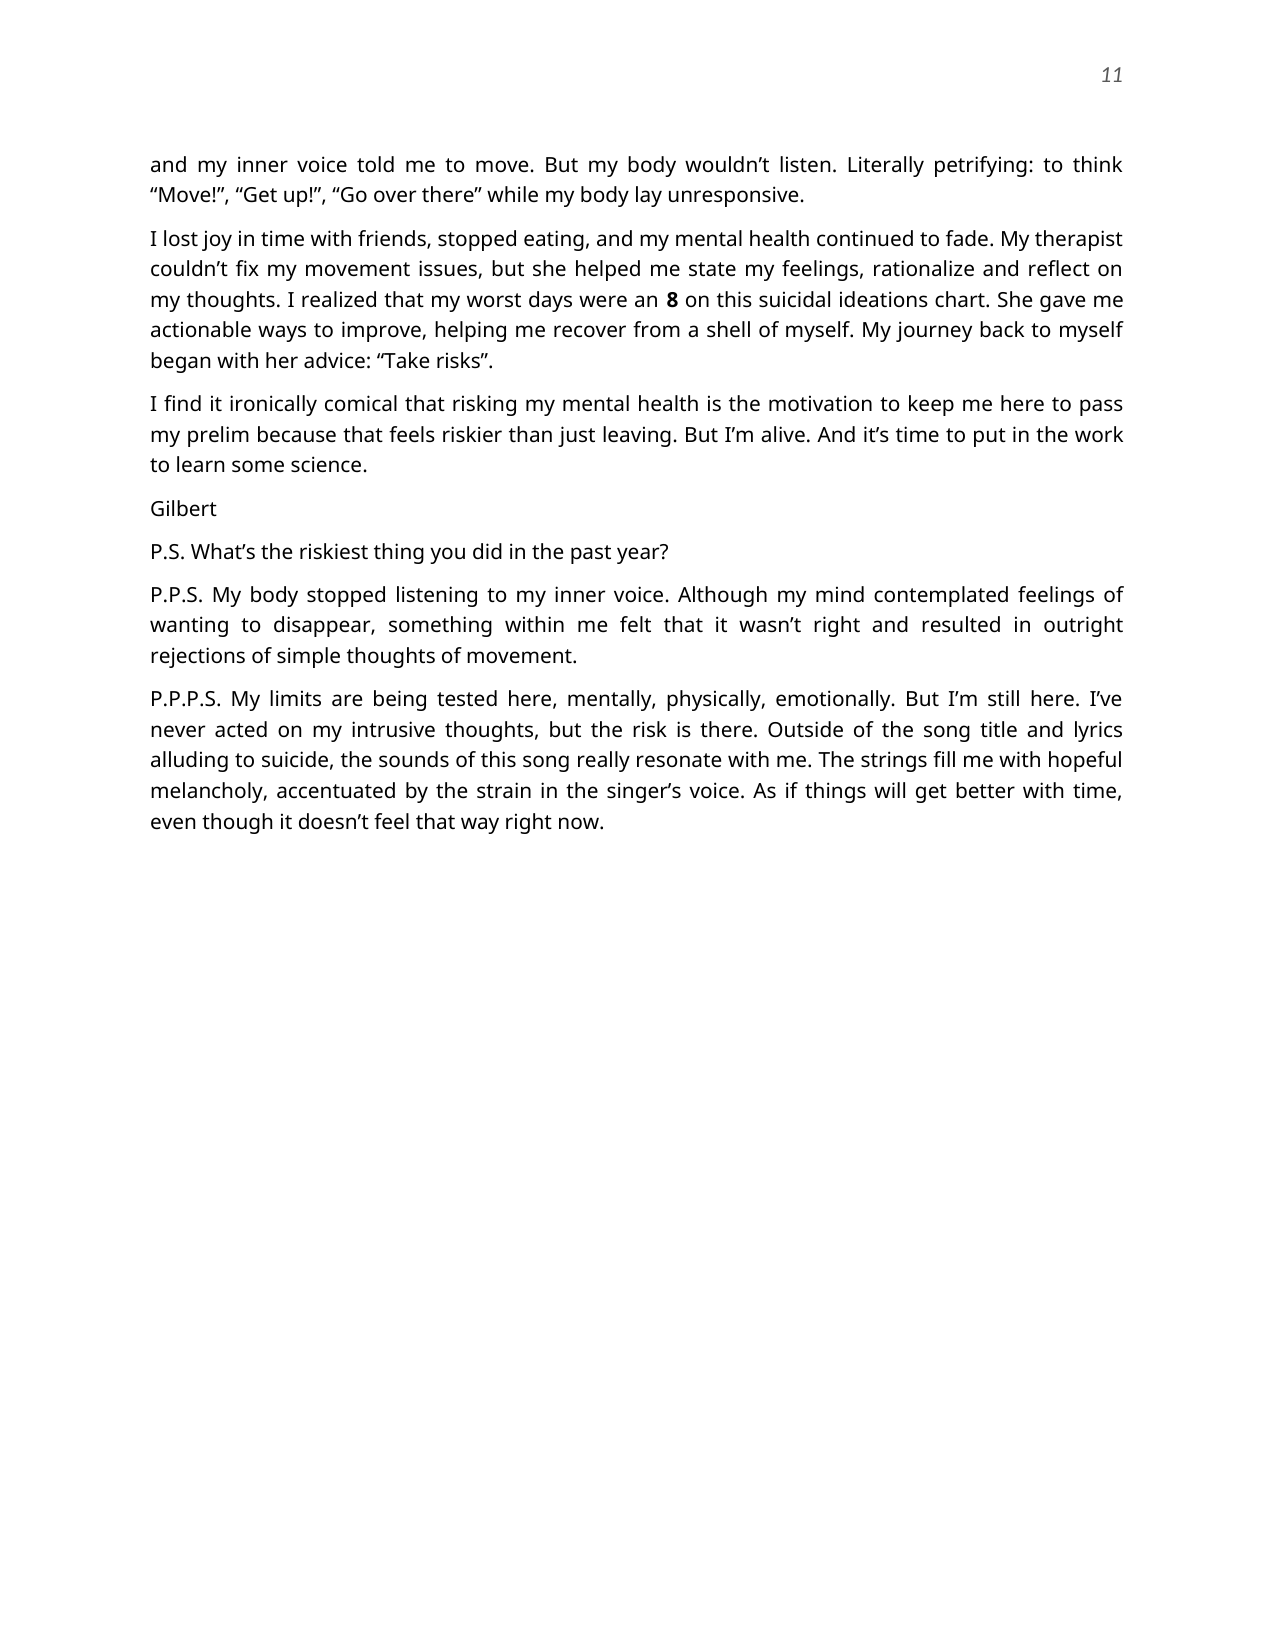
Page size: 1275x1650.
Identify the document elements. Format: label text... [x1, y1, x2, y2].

text P.S. What’s the riskiest thing you did in the past year? [150, 537, 1125, 565]
text Gilbert [150, 494, 1125, 522]
text P.P.P.S. My limits are being tested here, mentally, physically, emotionally. But I’m still here. I’ve never acted on my intrusive thoughts, but the risk is there. Outside of the song title and lyrics alluding to suicide, the sounds of this song really resonate with me. The strings fill me with hopeful melancholy, accentuated by the strain in the singer’s voice. As if things will get better with time, even though it doesn’t feel that way right now. [150, 684, 1125, 835]
text I lost joy in time with friends, stopped eating, and my mental health continued to fade. My therapist couldn’t fix my movement issues, but she helped me state my feelings, rationalize and reflect on my thoughts. I realized that my worst days were an 8 on this suicidal ideations chart. She gave me actionable ways to improve, helping me recover from a shell of myself. My journey back to myself began with her advice: “Take risks”. [150, 224, 1125, 375]
text I find it ironically comical that risking my mental health is the motivation to keep me here to pass my prelim because that feels riskier than just leaving. But I’m alive. And it’s time to put in the work to learn some science. [150, 389, 1125, 479]
text P.P.S. My body stopped listening to my inner voice. Although my mind contemplated feelings of wanting to disappear, something within me felt that it wasn’t right and resulted in outright rejections of simple thoughts of movement. [150, 580, 1125, 670]
